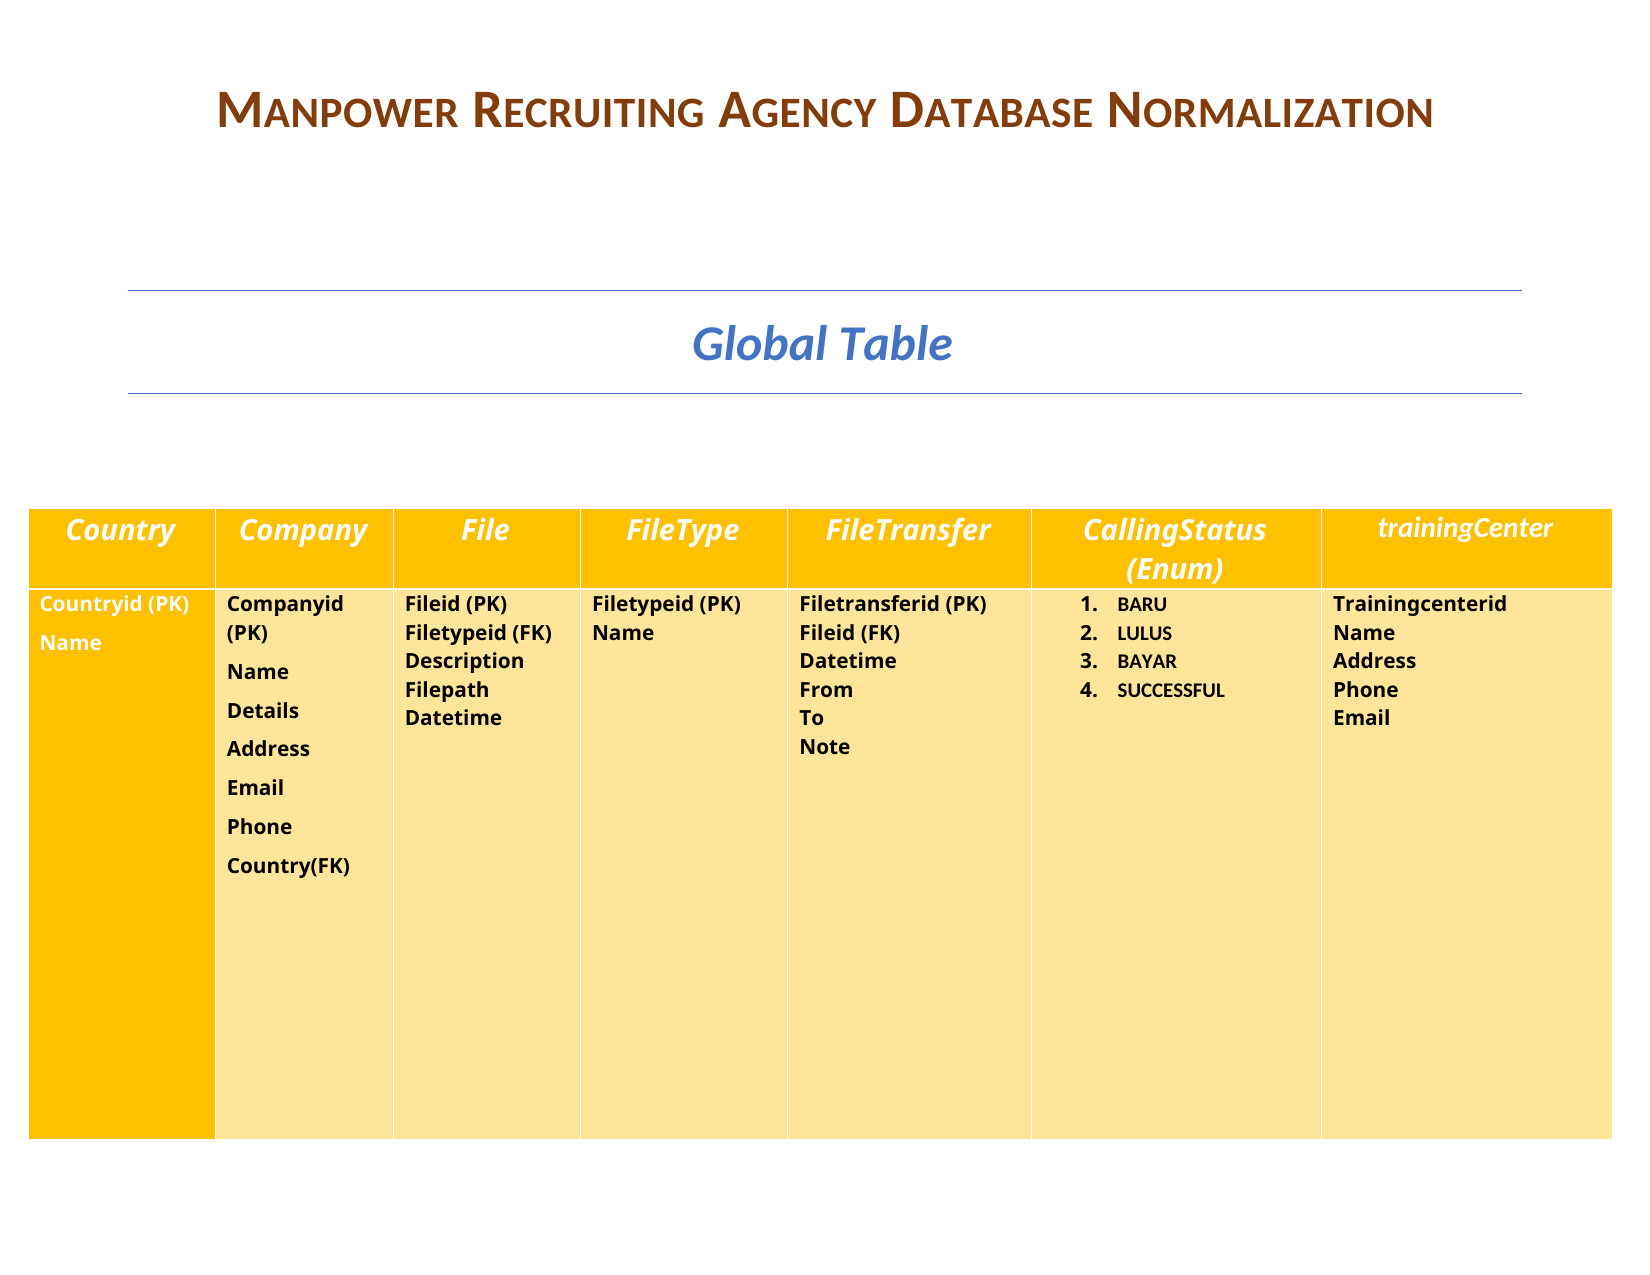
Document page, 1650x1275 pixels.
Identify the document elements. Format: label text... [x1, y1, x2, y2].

table_header Company [216, 509, 393, 588]
table_cell BARU LULUS BAYAR SUCCESSFUL [1032, 590, 1321, 1139]
table_header File [394, 509, 580, 588]
table_header Country [29, 509, 215, 588]
table_cell Countryid (PK) Name [29, 590, 215, 1139]
table_cell Filetransferid (PK) Fileid (FK) Datetime From To Note [788, 590, 1031, 1139]
table_cell Filetypeid (PK) Name [581, 590, 787, 1139]
table_header FileType [581, 509, 787, 588]
table_header trainingCenter [1322, 509, 1612, 588]
text Manpower Recruiting Agency Database Normalization [37, 75, 1612, 141]
table_cell Fileid (PK) Filetypeid (FK) Description Filepath Datetime [394, 590, 580, 1139]
table_header CallingStatus (Enum) [1032, 509, 1321, 588]
text Global Table [127, 291, 1522, 394]
table_header FileTransfer [788, 509, 1031, 588]
table_cell Companyid (PK) Name Details Address Email Phone Country(FK) [216, 590, 393, 1139]
table_cell Trainingcenterid Name Address Phone Email [1322, 590, 1612, 1139]
